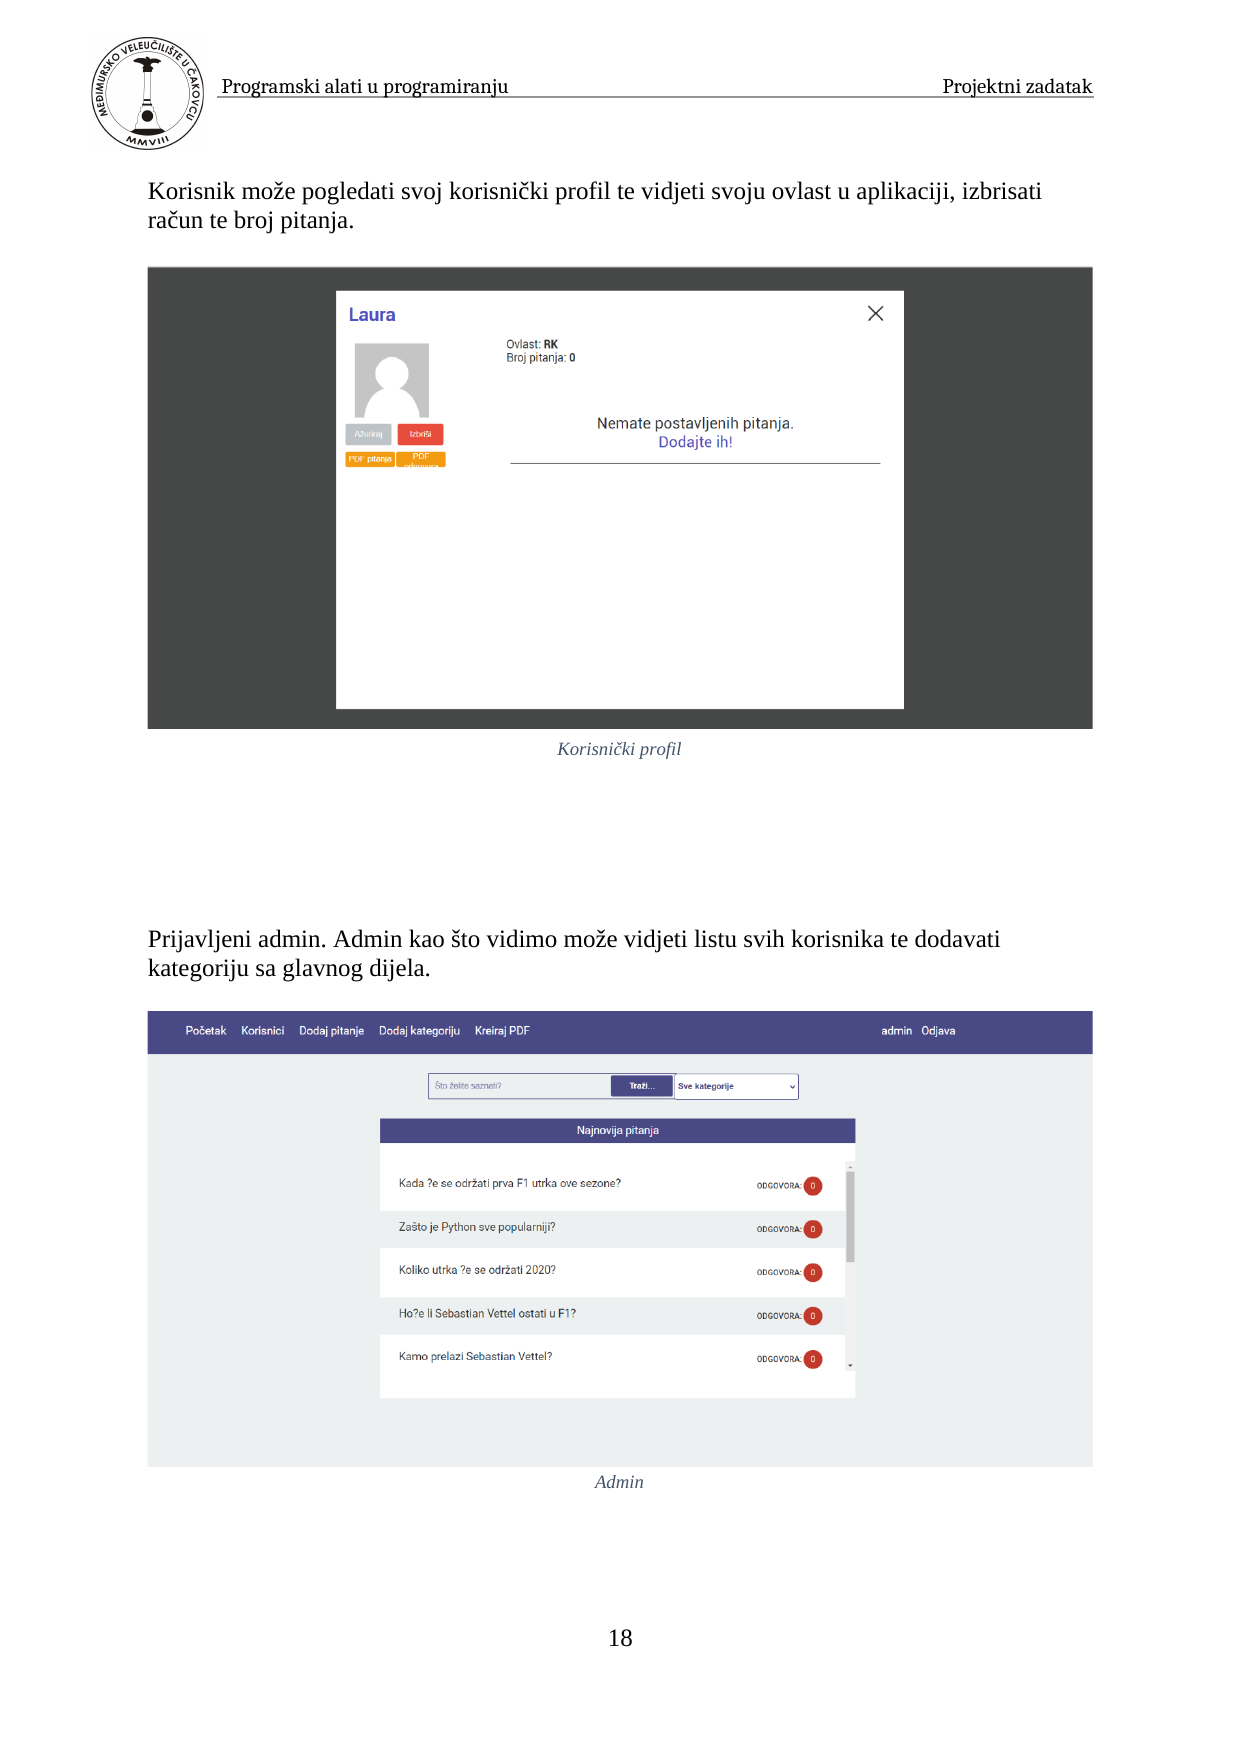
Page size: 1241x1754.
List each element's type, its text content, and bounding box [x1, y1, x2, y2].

text Korisnik može pogledati svoj korisnički profil te vidjeti svoju ovlast u aplikaciji, izbrisati račun te broj pitanja. [148, 176, 1093, 234]
text Prijavljeni admin. Admin kao što vidimo može vidjeti listu svih korisnika te dodavati kategoriju sa glavnog dijela. [148, 924, 1093, 981]
picture [147, 1011, 1093, 1467]
picture [147, 266, 1093, 729]
